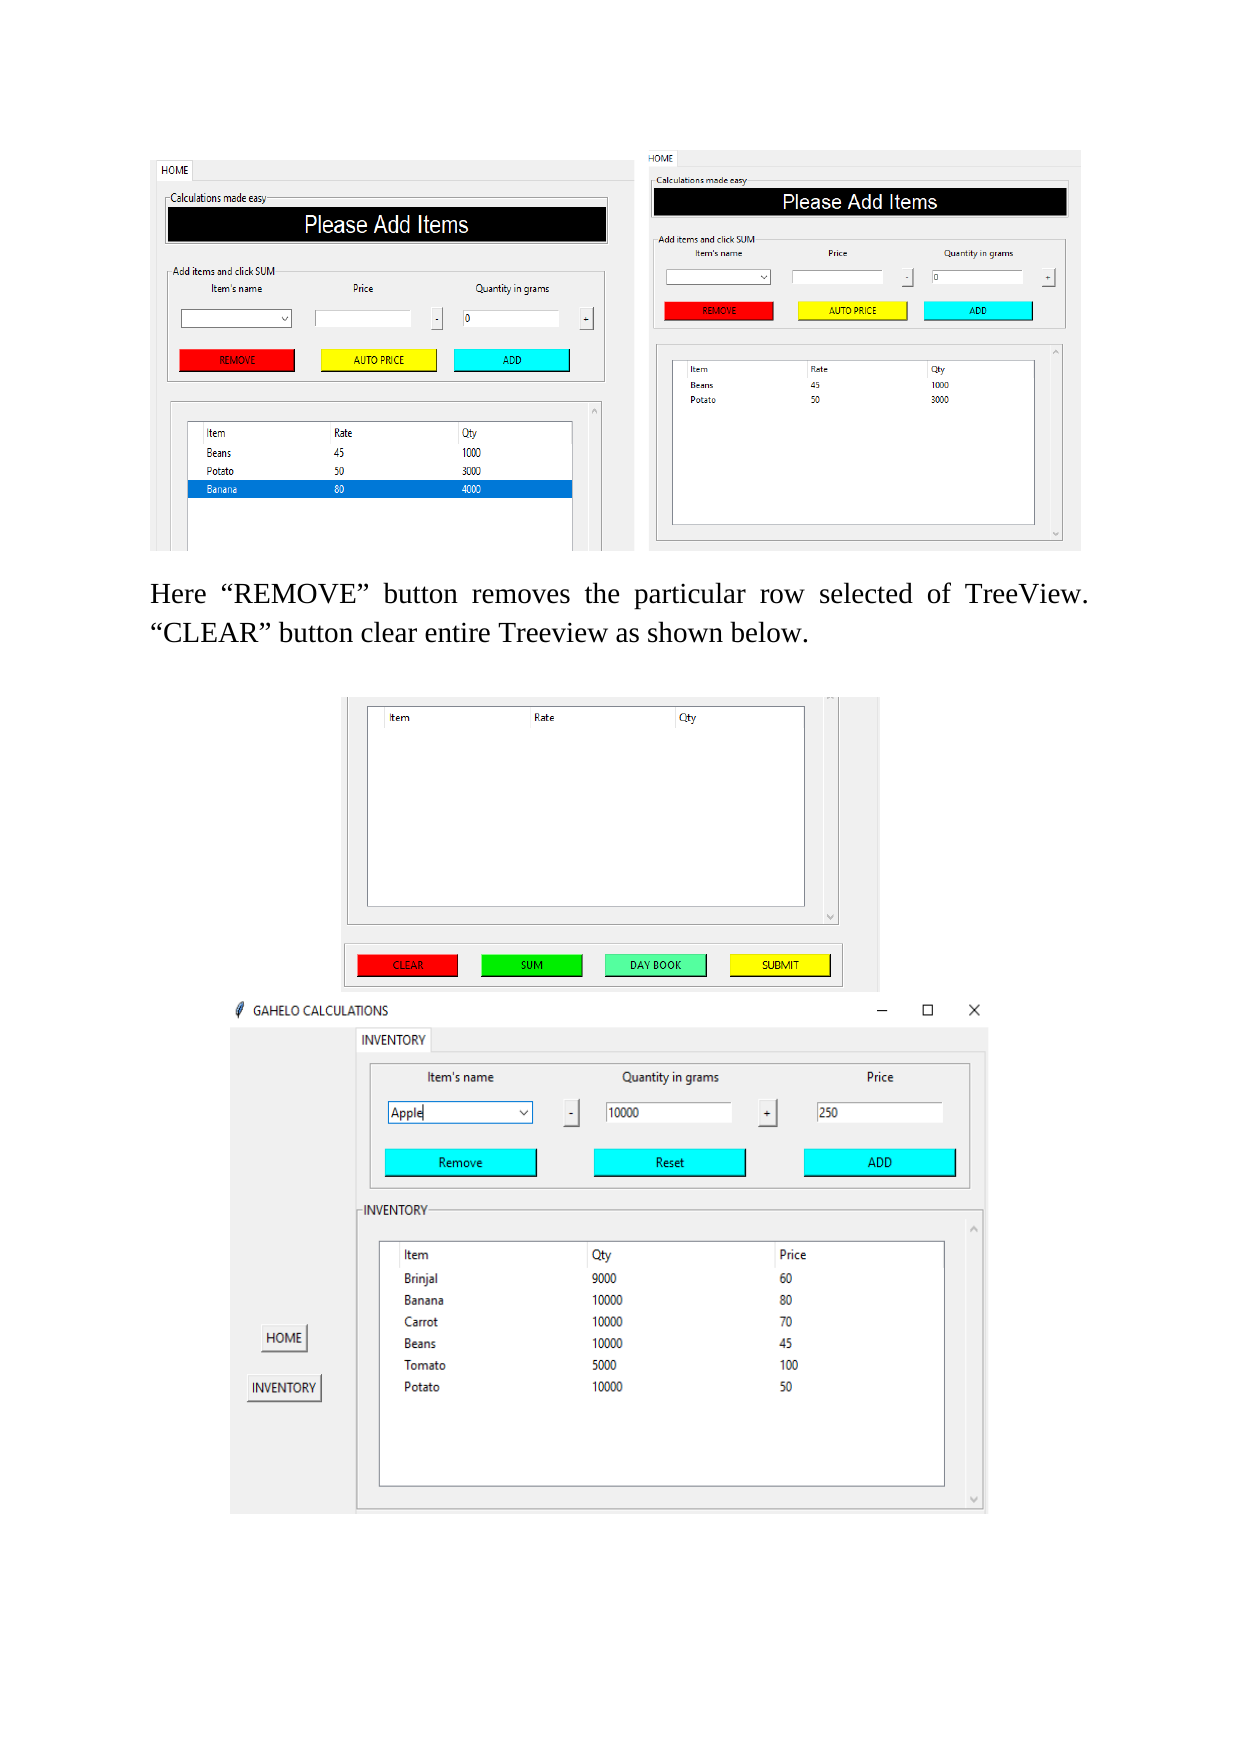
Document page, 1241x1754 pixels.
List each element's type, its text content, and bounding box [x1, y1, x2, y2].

picture [648, 150, 1081, 551]
text Here “REMOVE” button removes the particular row selected of TreeView. “CLEAR” button clear entire Treeview as shown below. [150, 576, 1090, 648]
picture [150, 158, 635, 551]
picture [341, 697, 880, 992]
picture [230, 996, 989, 1514]
